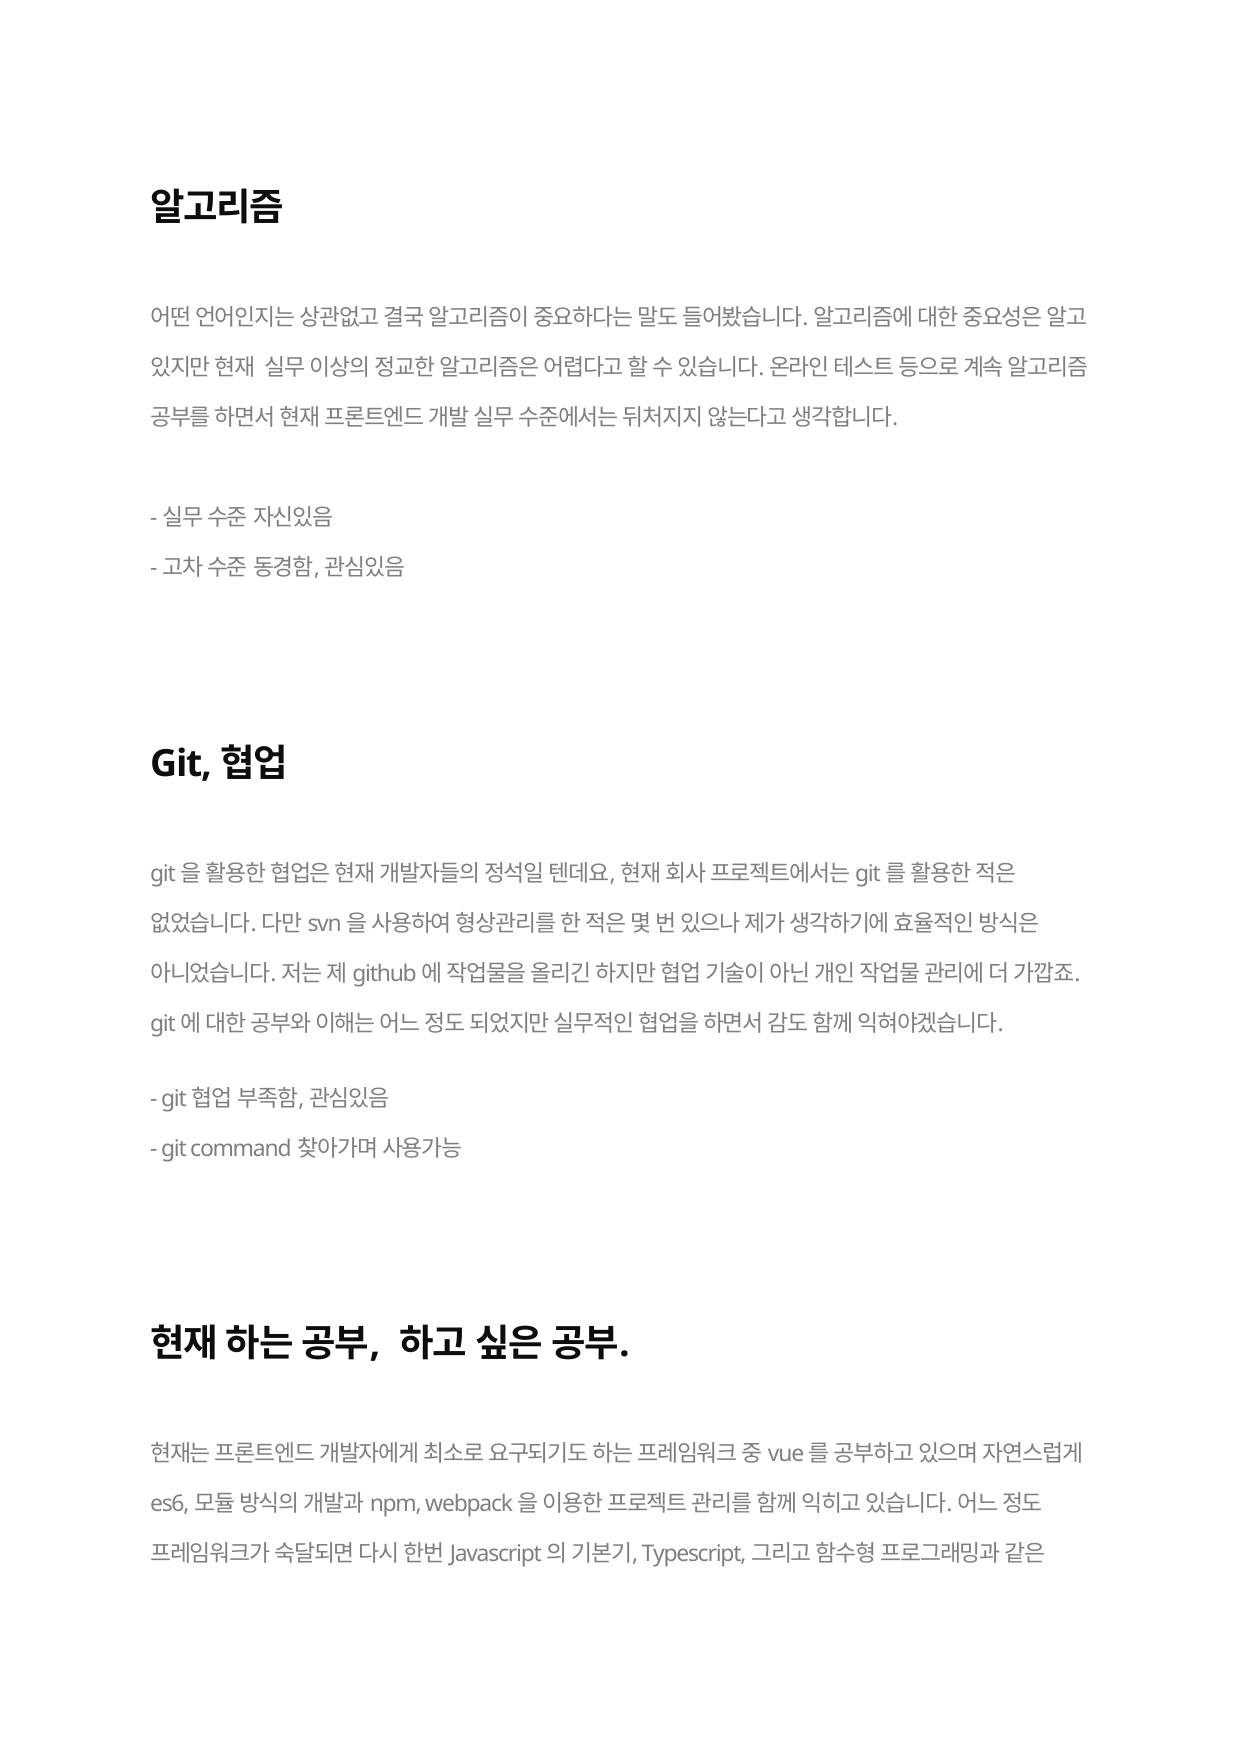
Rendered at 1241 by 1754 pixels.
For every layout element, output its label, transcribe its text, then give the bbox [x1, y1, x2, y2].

text 알고리즘 [150, 177, 1090, 231]
text 어떤 언어인지는 상관없고 결국 알고리즘이 중요하다는 말도 들어봤습니다. 알고리즘에 대한 중요성은 알고 있지만 현재 실무 이상의 정교한 알고리즘은 어렵다고 할 수 있습니다. 온라인 테스트 등으로 계속 알고리즘 공부를 하면서 현재 프론트엔드 개발 실무 수준에서는 뒤처지지 않는다고 생각합니다. [150, 282, 1090, 432]
text - 고차 수준 동경함, 관심있음 [150, 532, 1090, 582]
text Git, 협업 [150, 732, 1090, 787]
text 현재 하는 공부, 하고 싶은 공부. [150, 1313, 1090, 1367]
text - git 협업 부족함, 관심있음 [150, 1063, 1090, 1113]
text - git command 찾아가며 사용가능 [150, 1113, 1090, 1163]
text git을 활용한 협업은 현재 개발자들의 정석일 텐데요, 현재 회사 프로젝트에서는 git를 활용한 적은 없었습니다. 다만 svn을 사용하여 형상관리를 한 적은 몇 번 있으나 제가 생각하기에 효율적인 방식은 아니었습니다. 저는 제 github에 작업물을 올리긴 하지만 협업 기술이 아닌 개인 작업물 관리에 더 가깝죠. git에 대한 공부와 이해는 어느 정도 되었지만 실무적인 협업을 하면서 감도 함께 익혀야겠습니다. [150, 838, 1090, 1038]
text - 실무 수준 자신있음 [150, 482, 1090, 532]
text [150, 1418, 1090, 1568]
